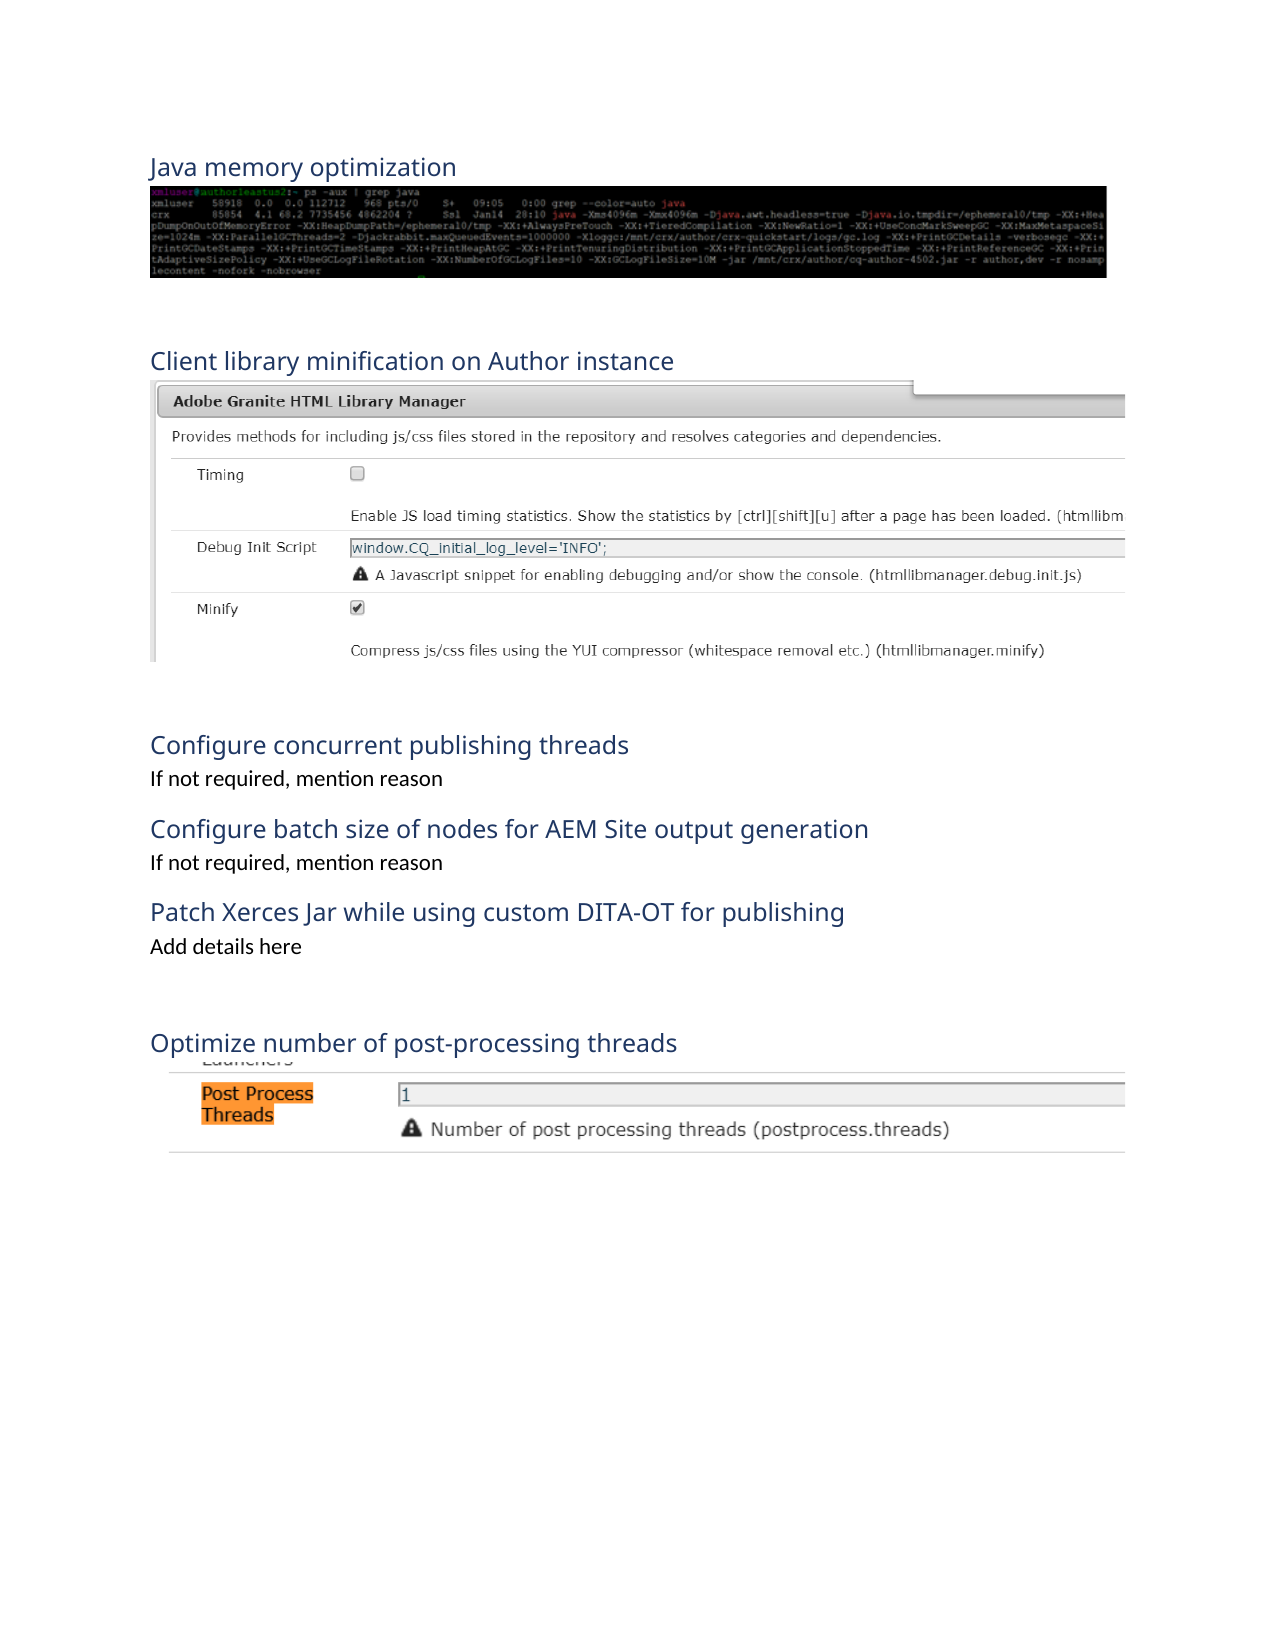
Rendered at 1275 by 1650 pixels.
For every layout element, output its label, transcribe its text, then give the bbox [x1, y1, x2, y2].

subtitle Java memory optimization [150, 150, 1125, 184]
subtitle Configure concurrent publishing threads [150, 728, 1125, 762]
subtitle Patch Xerces Jar while using custom DITA-OT for publishing [150, 895, 1125, 929]
subtitle Client library minification on Author instance [150, 343, 1125, 377]
picture [150, 186, 1108, 278]
subtitle Configure batch size of nodes for AEM Site output generation [150, 811, 1125, 845]
text If not required, mention reason [150, 764, 1125, 792]
subtitle Optimize number of post-processing threads [150, 1026, 1125, 1059]
text Add details here [150, 932, 1125, 960]
text If not required, mention reason [150, 848, 1125, 876]
picture [150, 380, 1125, 662]
picture [150, 1062, 1125, 1154]
